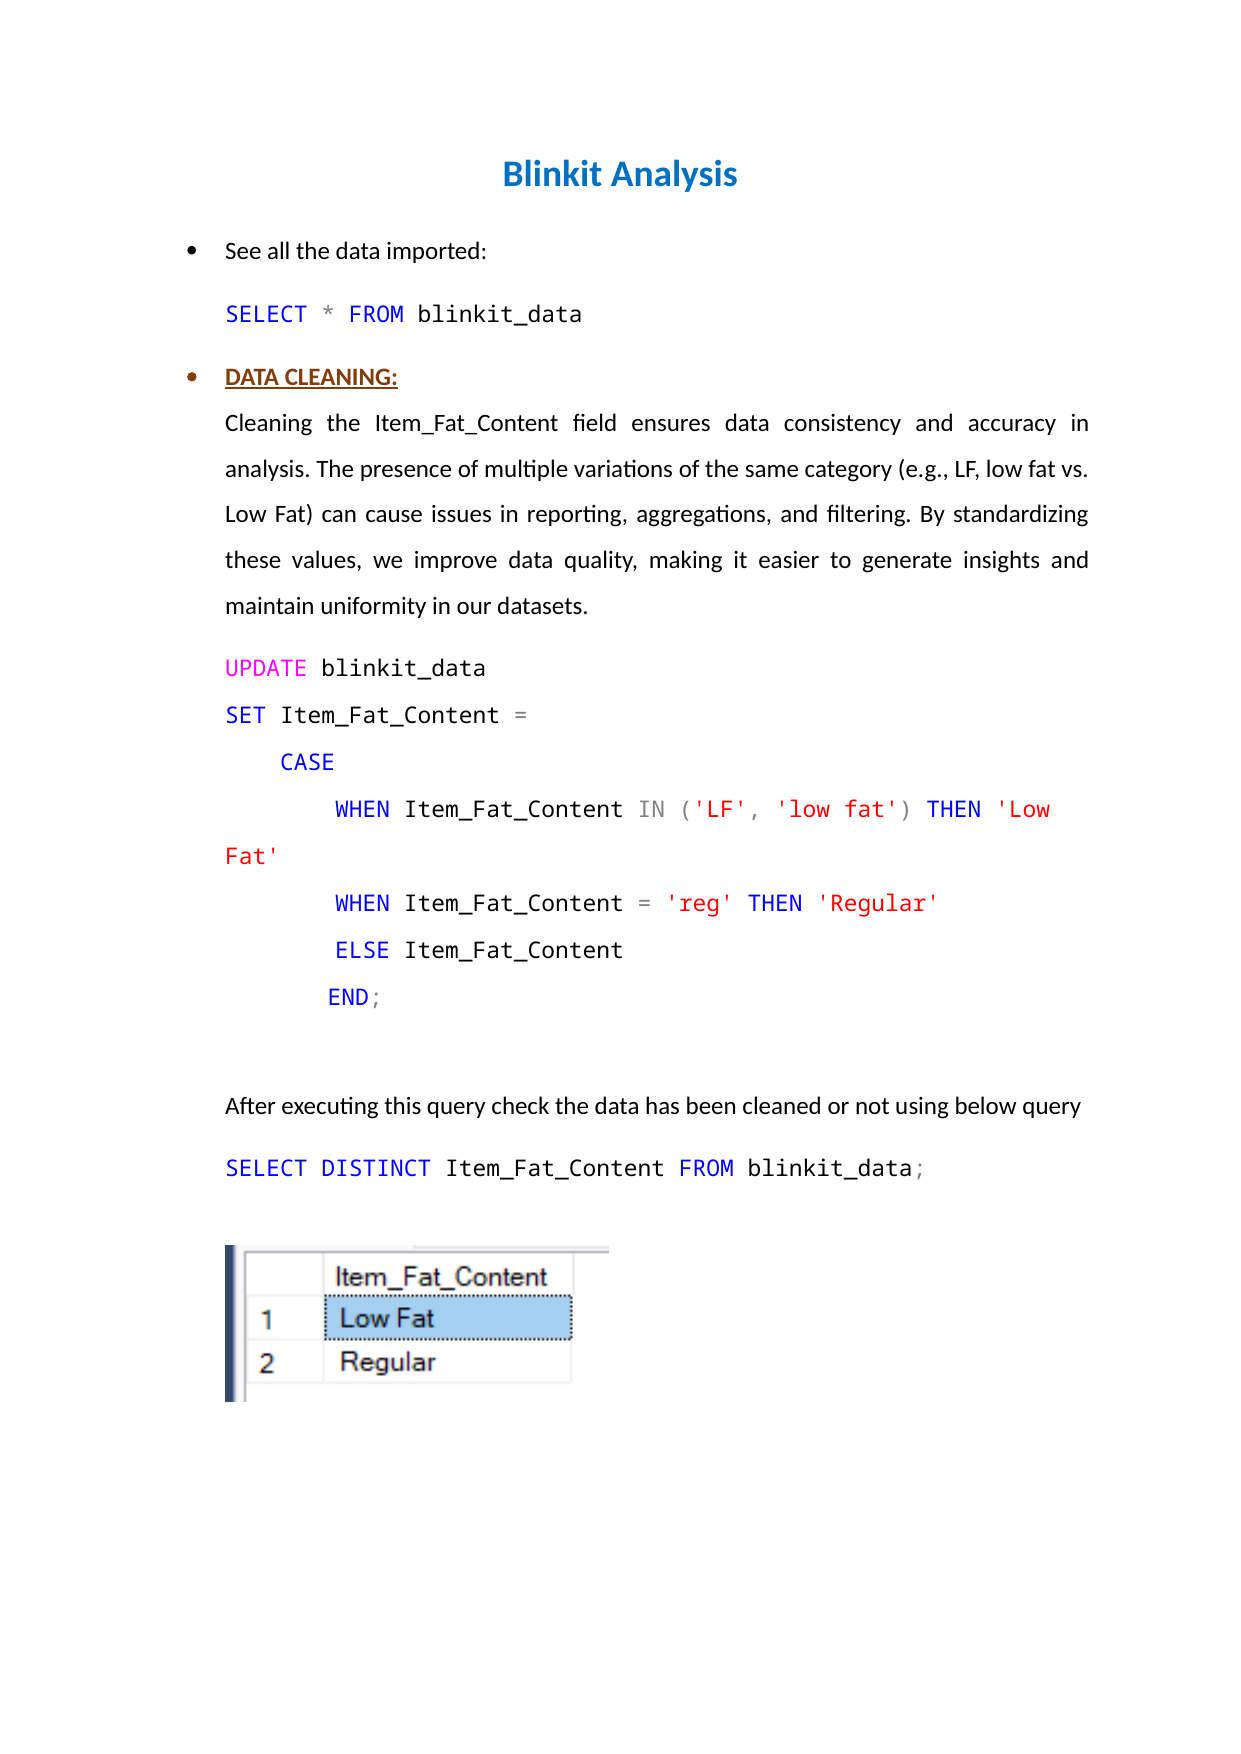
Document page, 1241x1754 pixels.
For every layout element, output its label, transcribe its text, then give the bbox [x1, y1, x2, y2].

list DATA CLEANING: [187, 361, 1090, 392]
text WHEN Item_Fat_Content = 'reg' THEN 'Regular' [225, 887, 1090, 918]
list END; [300, 981, 1090, 1012]
text CASE [225, 746, 1090, 777]
picture [225, 1245, 609, 1402]
list Cleaning the Item_Fat_Content field ensures data consistency and accuracy in analysis. The presence of multiple variations of the same category (e.g., LF, low fat vs. Low Fat) can cause issues in reporting, aggregations, and filtering. By standardizing these values, we improve data quality, making it easier to generate insights and maintain uniformity in our datasets. [225, 407, 1090, 621]
text SELECT DISTINCT Item_Fat_Content FROM blinkit_data; [150, 1152, 1090, 1183]
text ELSE Item_Fat_Content [225, 934, 1090, 965]
text Blinkit Analysis [150, 150, 1090, 196]
text WHEN Item_Fat_Content IN ('LF', 'low fat') THEN 'Low Fat' [225, 793, 1090, 871]
text SET Item_Fat_Content = [225, 699, 1090, 731]
text SELECT * FROM blinkit_data [150, 298, 1090, 329]
list See all the data imported: [187, 235, 1090, 266]
text UPDATE blinkit_data [225, 652, 1090, 684]
text After executing this query check the data has been cleaned or not using below query [150, 1090, 1090, 1120]
